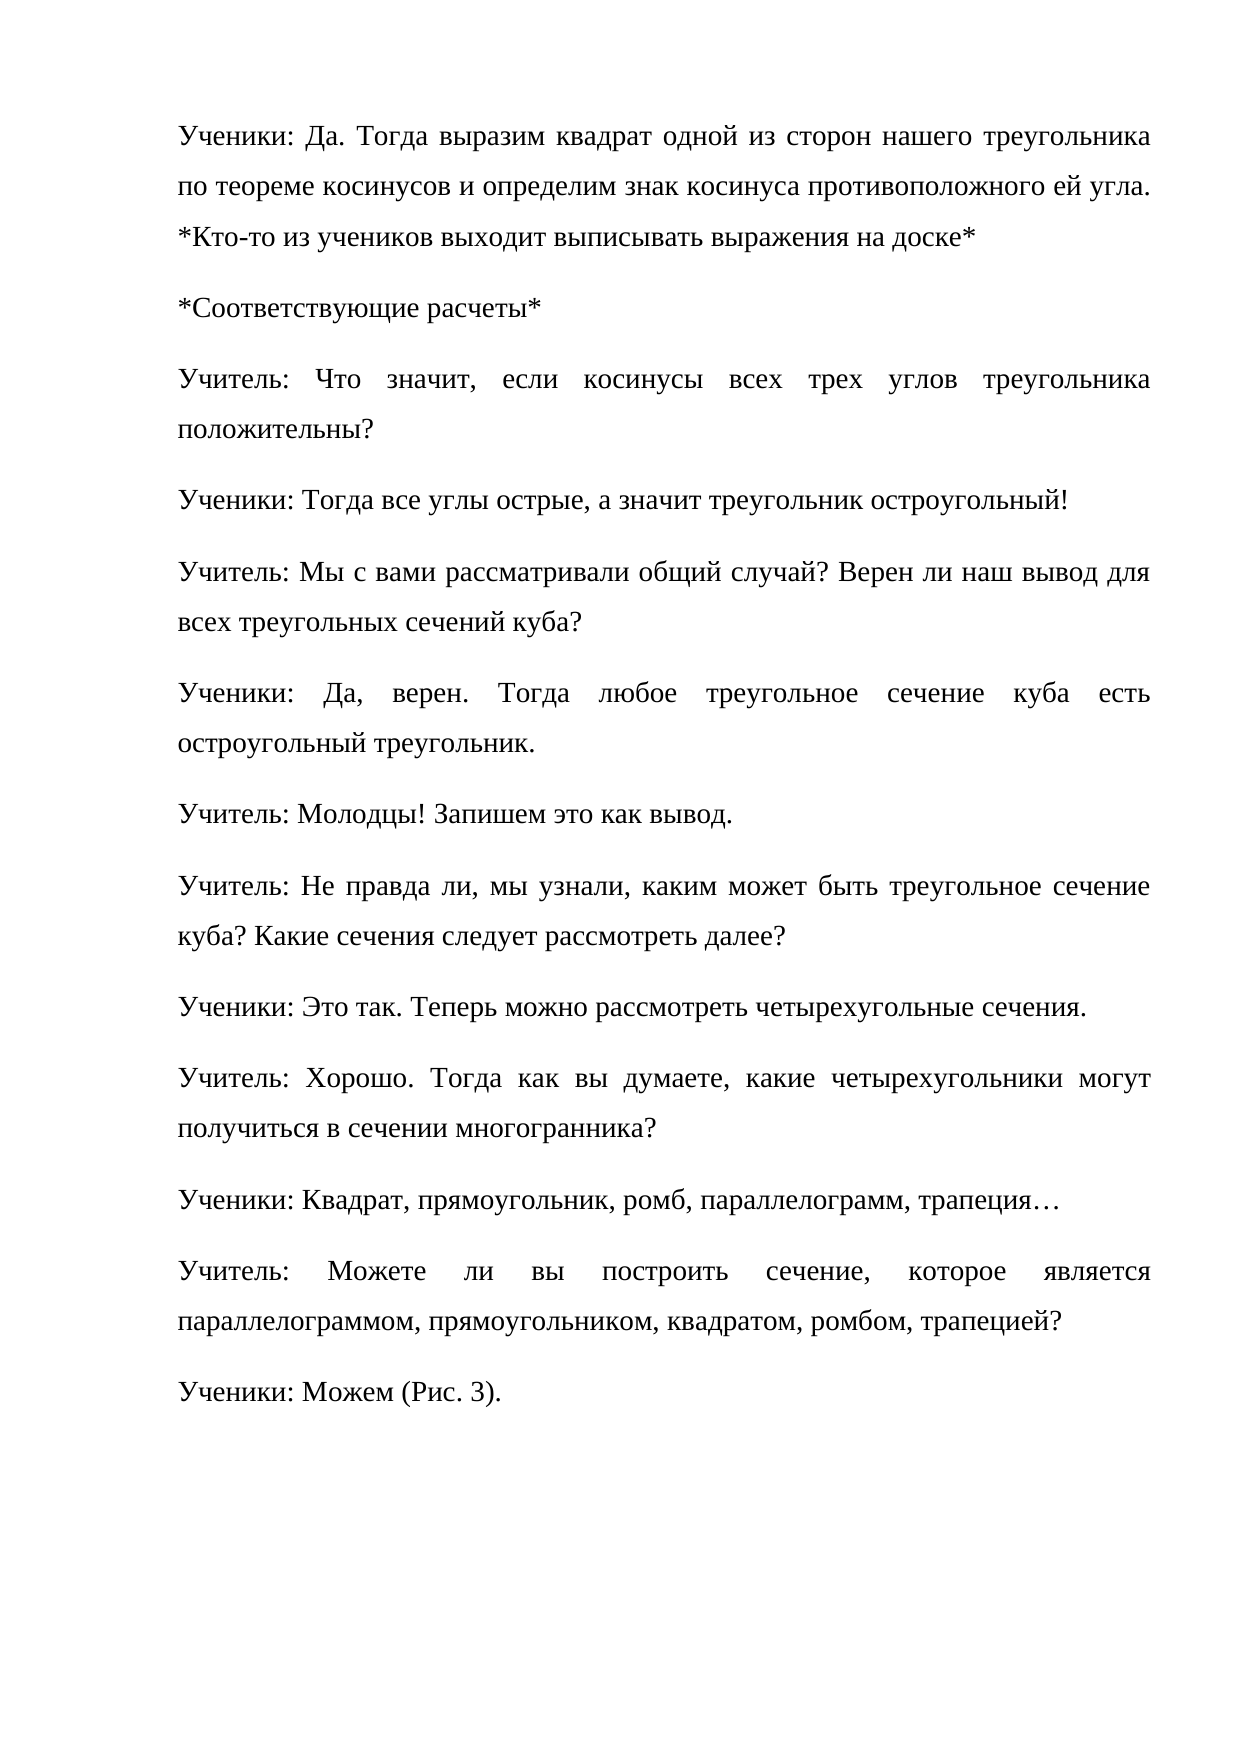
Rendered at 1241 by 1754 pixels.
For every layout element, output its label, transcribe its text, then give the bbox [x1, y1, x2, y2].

text Учитель: Хорошо. Тогда как вы думаете, какие четырехугольники могут получиться в сечении многогранника? [177, 1060, 1152, 1144]
text Ученики: Да. Тогда выразим квадрат одной из сторон нашего треугольника по теореме косинусов и определим знак косинуса противоположного ей угла. *Кто-то из учеников выходит выписывать выражения на доске* [177, 118, 1152, 252]
text Ученики: Квадрат, прямоугольник, ромб, параллелограмм, трапеция… [177, 1182, 1152, 1215]
text Учитель: Можете ли вы построить сечение, которое является параллелограммом, прямоугольником, квадратом, ромбом, трапецией? [177, 1253, 1152, 1337]
text Ученики: Да, верен. Тогда любое треугольное сечение куба есть остроугольный треугольник. [177, 675, 1152, 759]
text Учитель: Молодцы! Запишем это как вывод. [177, 797, 1152, 830]
text Учитель: Мы с вами рассматривали общий случай? Верен ли наш вывод для всех треугольных сечений куба? [177, 554, 1152, 637]
text Ученики: Можем (Рис. 3). [177, 1374, 1152, 1408]
text Ученики: Тогда все углы острые, а значит треугольник остроугольный! [177, 482, 1152, 516]
text Учитель: Не правда ли, мы узнали, каким может быть треугольное сечение куба? Какие сечения следует рассмотреть далее? [177, 868, 1152, 952]
text Ученики: Это так. Теперь можно рассмотреть четырехугольные сечения. [177, 989, 1152, 1023]
text Учитель: Что значит, если косинусы всех трех углов треугольника положительны? [177, 361, 1152, 445]
text *Соответствующие расчеты* [177, 290, 1152, 323]
